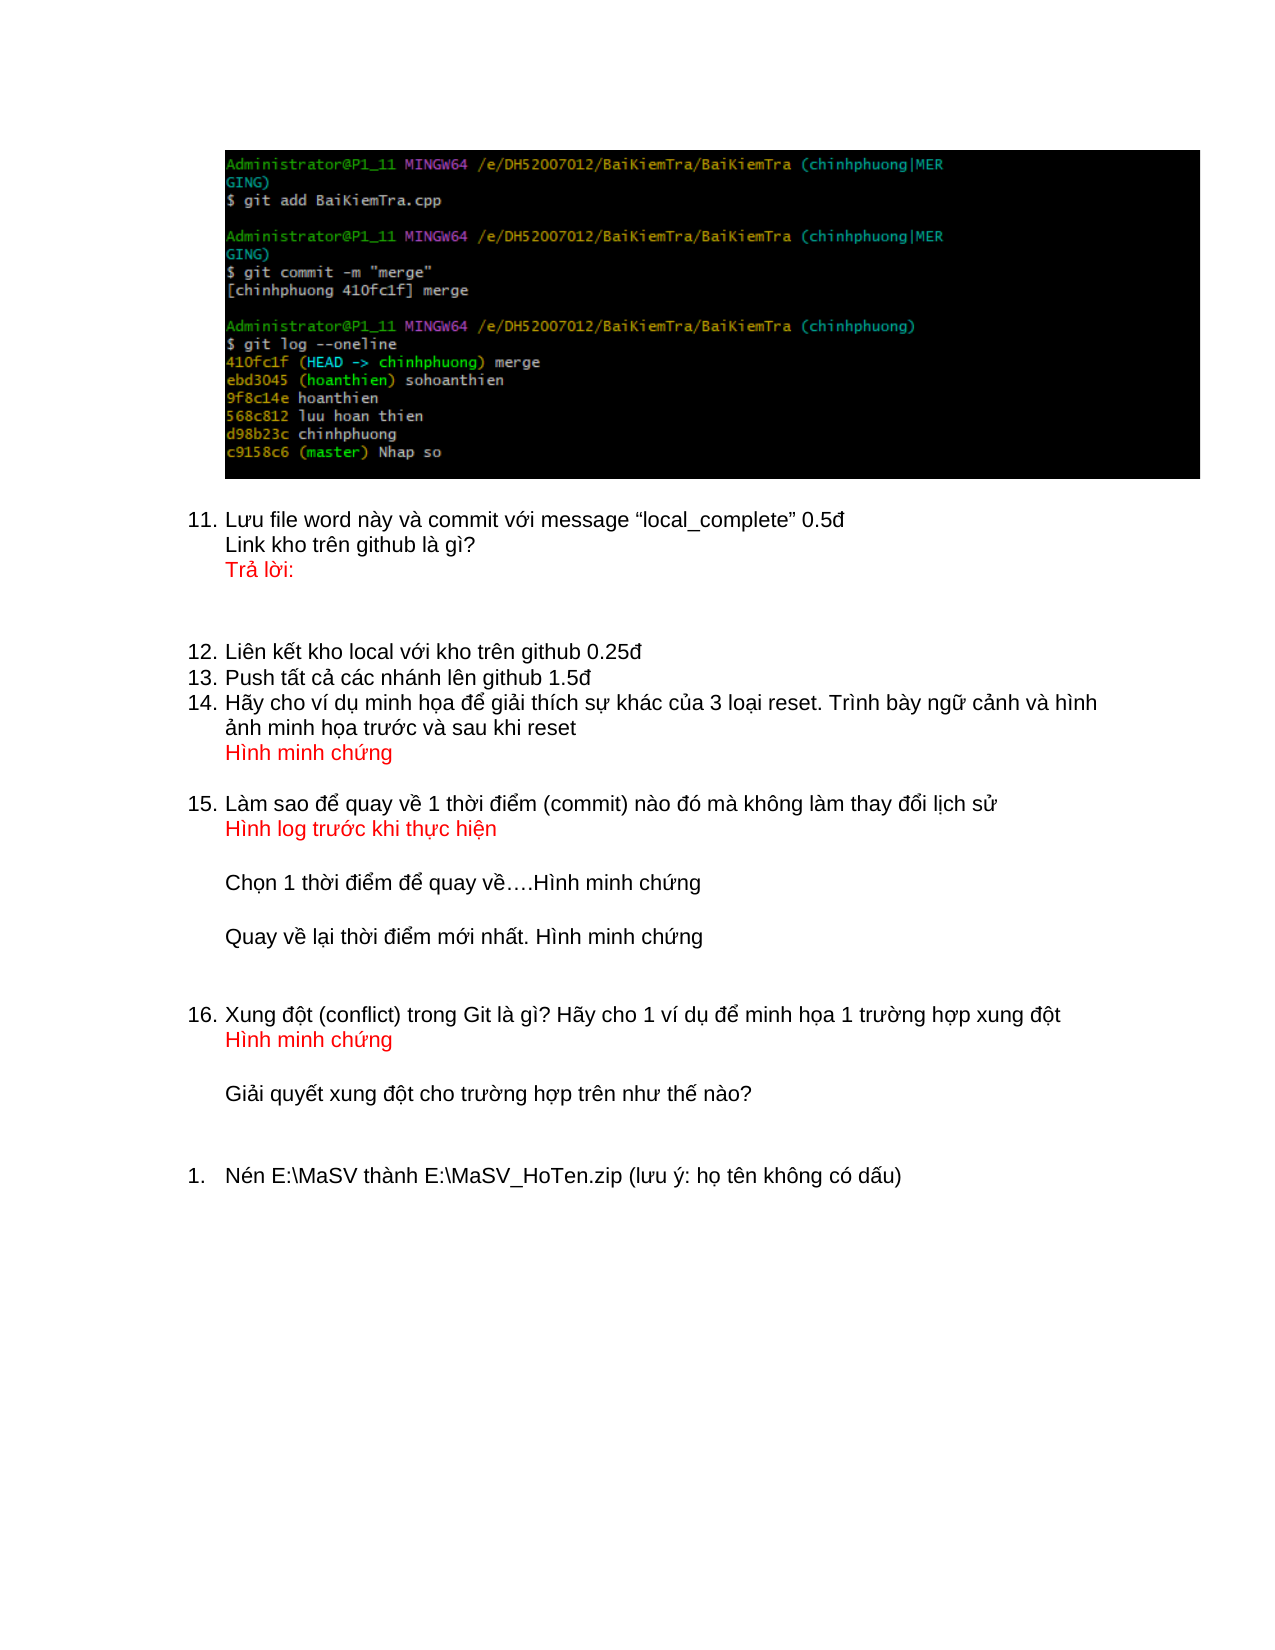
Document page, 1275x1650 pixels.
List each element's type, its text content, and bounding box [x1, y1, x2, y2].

picture [225, 150, 1200, 479]
text Hình log trước khi thực hiện [225, 816, 1125, 841]
list Nén E:\MaSV thành E:\MaSV_HoTen.zip (lưu ý: họ tên không có dấu) [187, 1163, 1125, 1188]
text Hình minh chứng [150, 1027, 1125, 1052]
list Xung đột (conflict) trong Git là gì? Hãy cho 1 ví dụ để minh họa 1 trường hợp xung đột [187, 1002, 1125, 1027]
text Chọn 1 thời điểm để quay về….Hình minh chứng [225, 870, 1125, 895]
list Push tất cả các nhánh lên github 1.5đ [187, 664, 1125, 690]
list Hãy cho ví dụ minh họa để giải thích sự khác của 3 loại reset. Trình bày ngữ cảnh và hình ảnh minh họa trước và sau khi reset [187, 690, 1125, 740]
list Lưu file word này và commit với message “local_complete” 0.5đ [187, 507, 1125, 532]
text Quay về lại thời điểm mới nhất. Hình minh chứng [225, 924, 1125, 1002]
list Liên kết kho local với kho trên github 0.25đ [187, 639, 1125, 664]
list Làm sao để quay về 1 thời điểm (commit) nào đó mà không làm thay đổi lịch sử [187, 791, 1125, 816]
text Link kho trên github là gì? [225, 532, 1125, 557]
text Giải quyết xung đột cho trường hợp trên như thế nào? [150, 1081, 1125, 1106]
text Hình minh chứng [225, 740, 1125, 765]
text Trả lời: [225, 557, 1125, 582]
